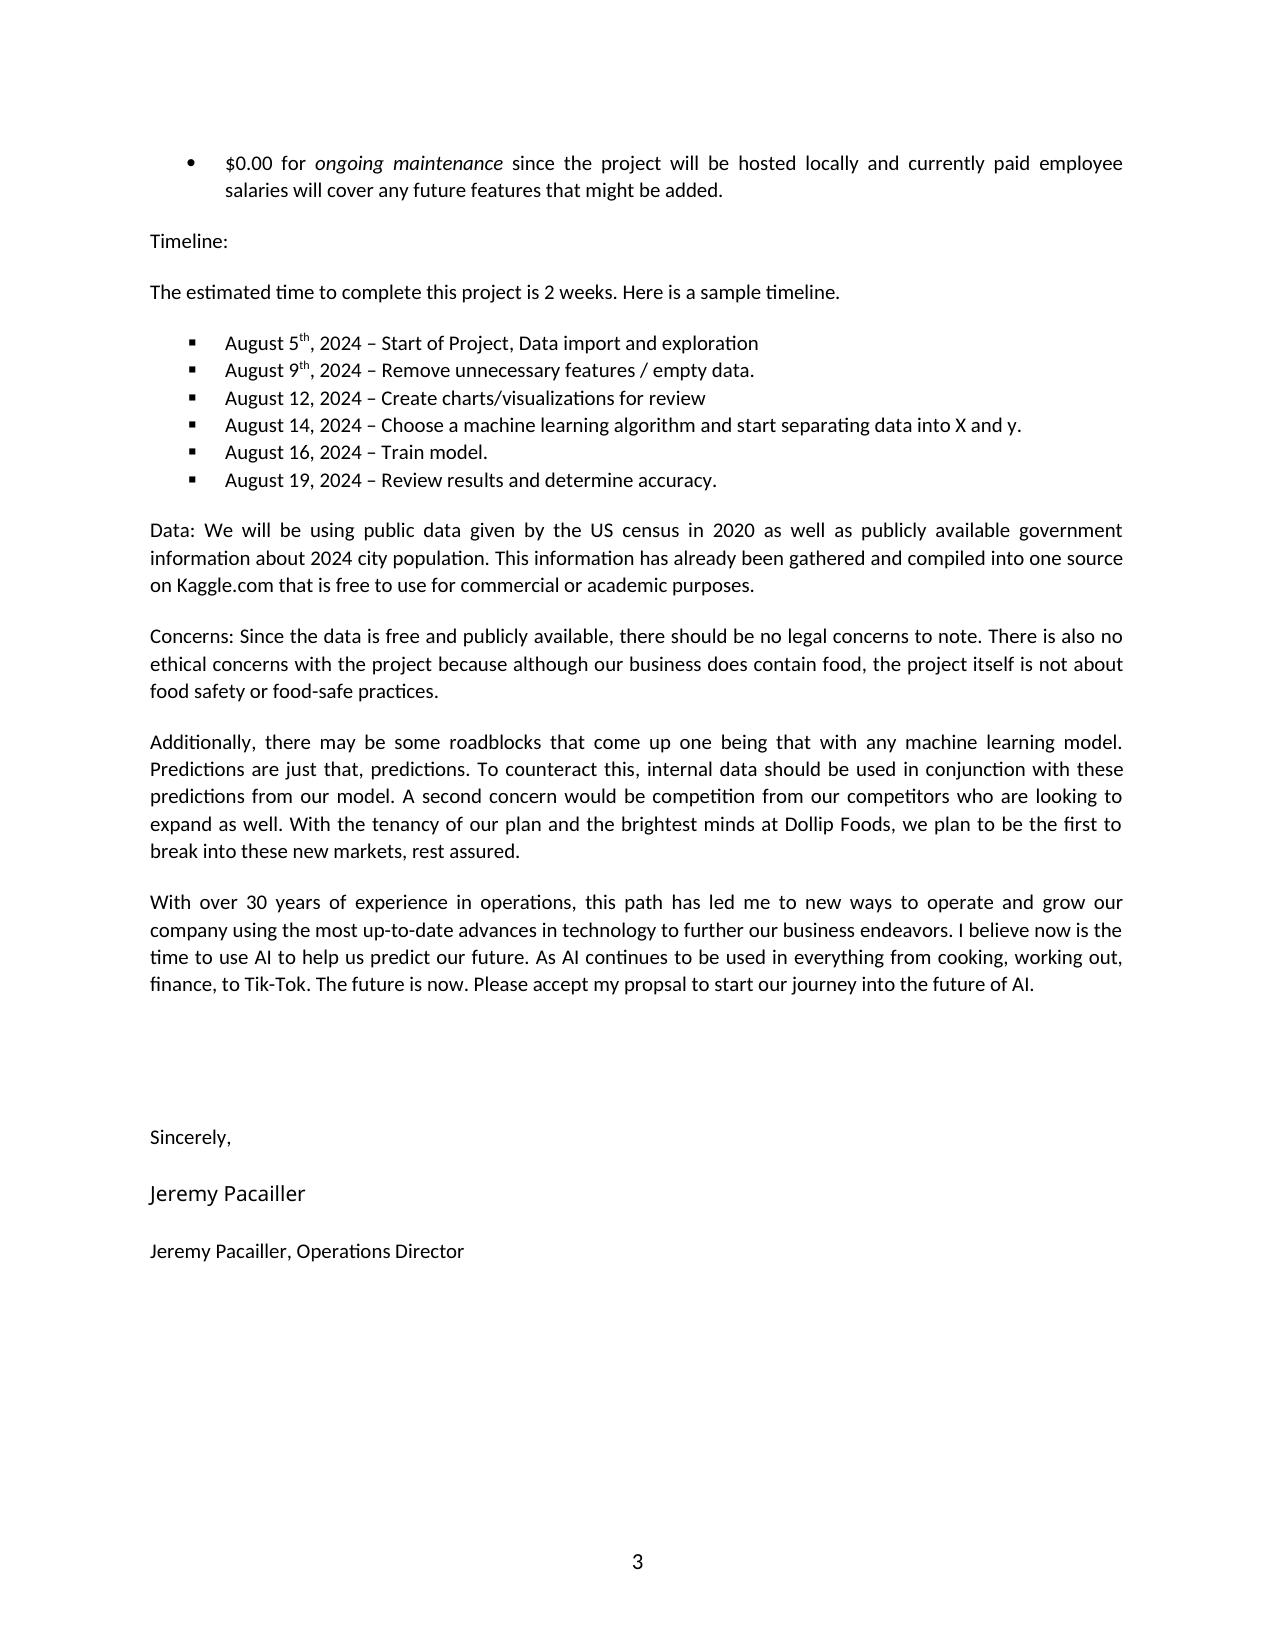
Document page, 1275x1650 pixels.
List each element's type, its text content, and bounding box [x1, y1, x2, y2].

list August 9th, 2024 – Remove unnecessary features / empty data. [187, 357, 1125, 383]
text Data: We will be using public data given by the US census in 2020 as well as publicly available government information about 2024 city population. This information has already been gathered and compiled into one source on Kaggle.com that is free to use for commercial or academic purposes. [150, 518, 1125, 598]
list August 16, 2024 – Train model. [187, 439, 1125, 465]
list August 14, 2024 – Choose a machine learning algorithm and start separating data into X and y. [187, 412, 1125, 437]
text Concerns: Since the data is free and publicly available, there should be no legal concerns to note. There is also no ethical concerns with the project because although our business does contain food, the project itself is not about food safety or food-safe practices. [150, 623, 1125, 703]
text With over 30 years of experience in operations, this path has led me to new ways to operate and grow our company using the most up-to-date advances in technology to further our business endeavors. I believe now is the time to use AI to help us predict our future. As AI continues to be used in everything from cooking, working out, finance, to Tik-Tok. The future is now. Please accept my propsal to start our journey into the future of AI. [150, 889, 1125, 997]
text The estimated time to complete this project is 2 weeks. Here is a sample timeline. [150, 279, 1125, 304]
list $0.00 for ongoing maintenance since the project will be hosted locally and currently paid employee salaries will cover any future features that might be added. [187, 150, 1125, 203]
list August 19, 2024 – Review results and determine accuracy. [187, 467, 1125, 492]
text Timeline: [150, 228, 1125, 254]
text Jeremy Pacailler [150, 1179, 1125, 1207]
list August 12, 2024 – Create charts/visualizations for review [187, 385, 1125, 410]
text Sincerely, [150, 1124, 1125, 1149]
list August 5th, 2024 – Start of Project, Data import and exploration [187, 330, 1125, 355]
text Additionally, there may be some roadblocks that come up one being that with any machine learning model. Predictions are just that, predictions. To counteract this, internal data should be used in conjunction with these predictions from our model. A second concern would be competition from our competitors who are looking to expand as well. With the tenancy of our plan and the brightest minds at Dollip Foods, we plan to be the first to break into these new markets, rest assured. [150, 729, 1125, 864]
text Jeremy Pacailler, Operations Director [150, 1238, 1125, 1263]
